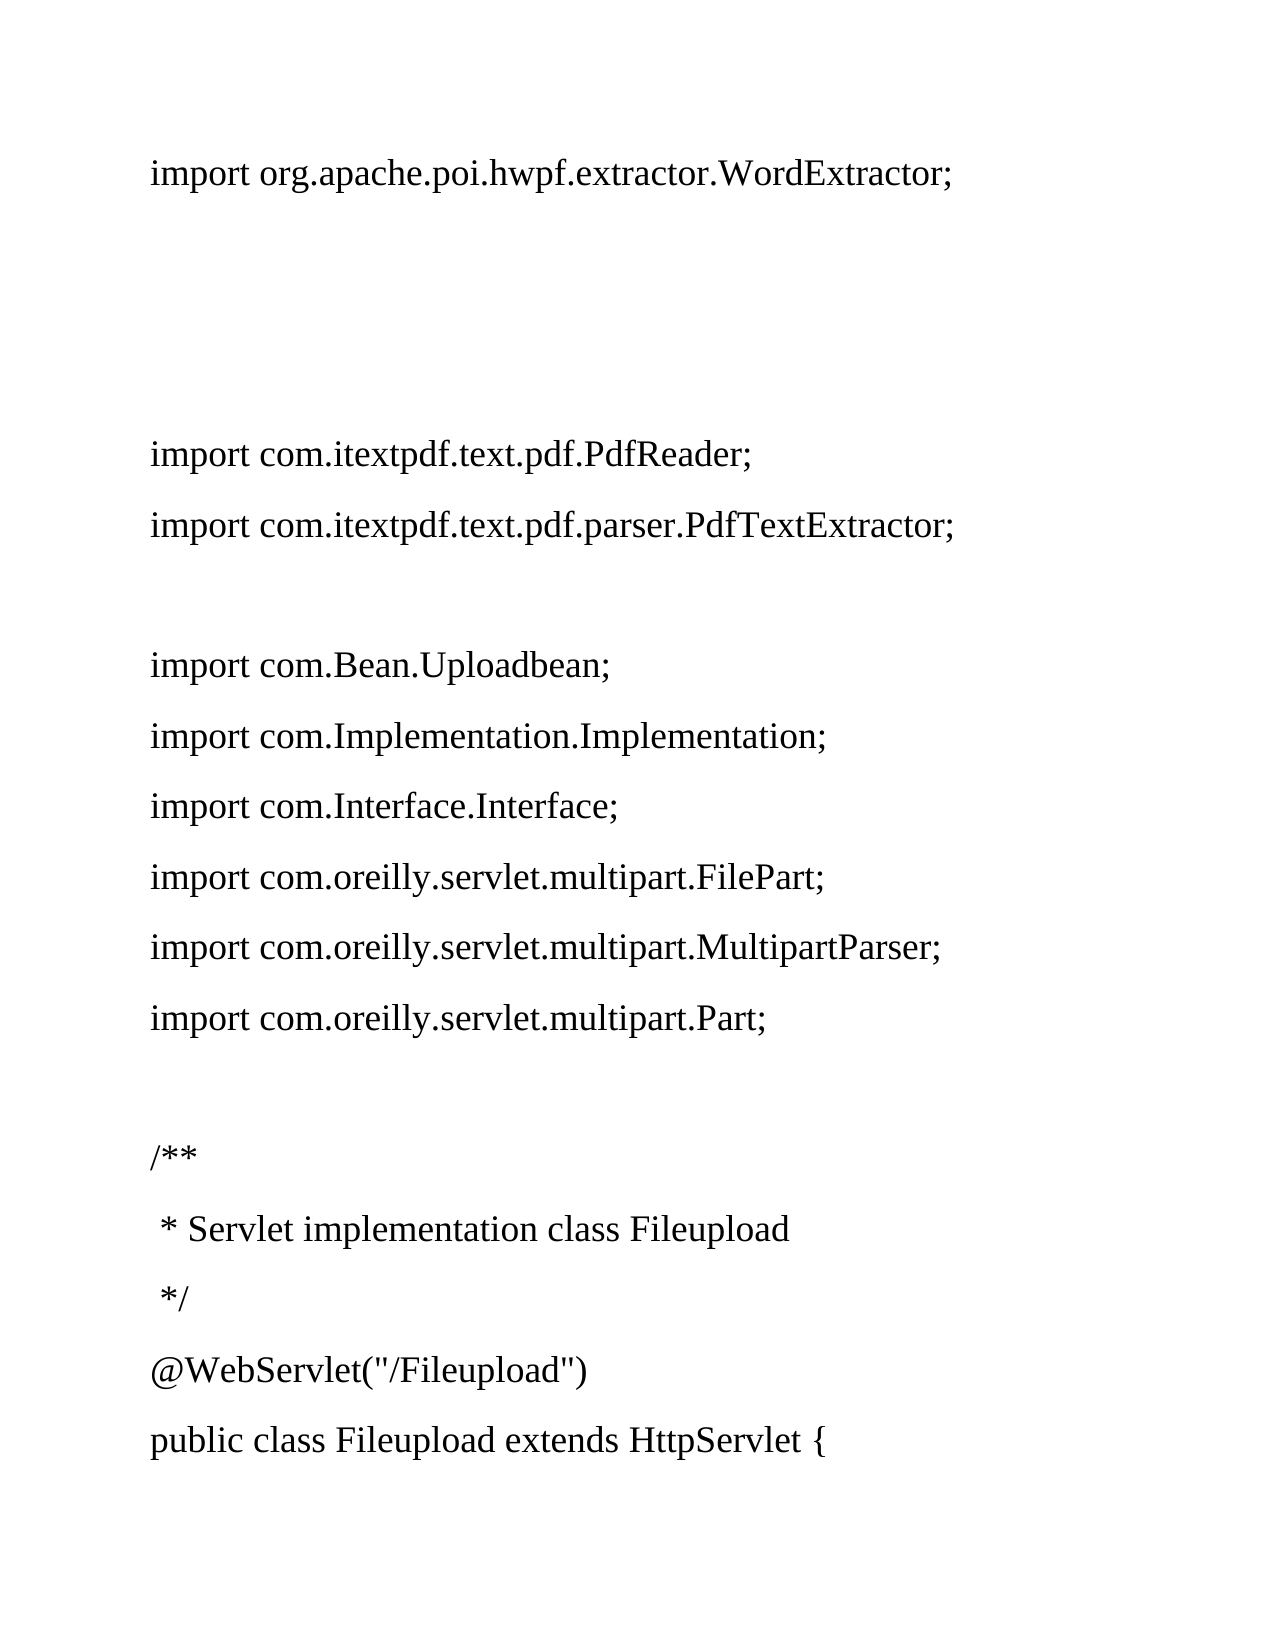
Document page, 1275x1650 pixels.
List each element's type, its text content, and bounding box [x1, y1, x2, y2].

text import com.Bean.Uploadbean; [150, 643, 1125, 686]
text /** [150, 1136, 1125, 1179]
text import com.oreilly.servlet.multipart.FilePart; [150, 854, 1125, 897]
text @WebServlet("/Fileupload") [150, 1347, 1125, 1390]
text import com.Implementation.Implementation; [150, 713, 1125, 756]
text import com.oreilly.servlet.multipart.Part; [150, 995, 1125, 1038]
text * Servlet implementation class Fileupload [150, 1206, 1125, 1249]
text public class Fileupload extends HttpServlet { [150, 1417, 1125, 1461]
text import org.apache.poi.hwpf.extractor.WordExtractor; [150, 150, 1125, 193]
text */ [150, 1277, 1125, 1320]
text import com.Interface.Interface; [150, 784, 1125, 827]
text import com.oreilly.servlet.multipart.MultipartParser; [150, 924, 1125, 968]
text import com.itextpdf.text.pdf.PdfReader; [150, 432, 1125, 475]
text import com.itextpdf.text.pdf.parser.PdfTextExtractor; [150, 502, 1125, 545]
